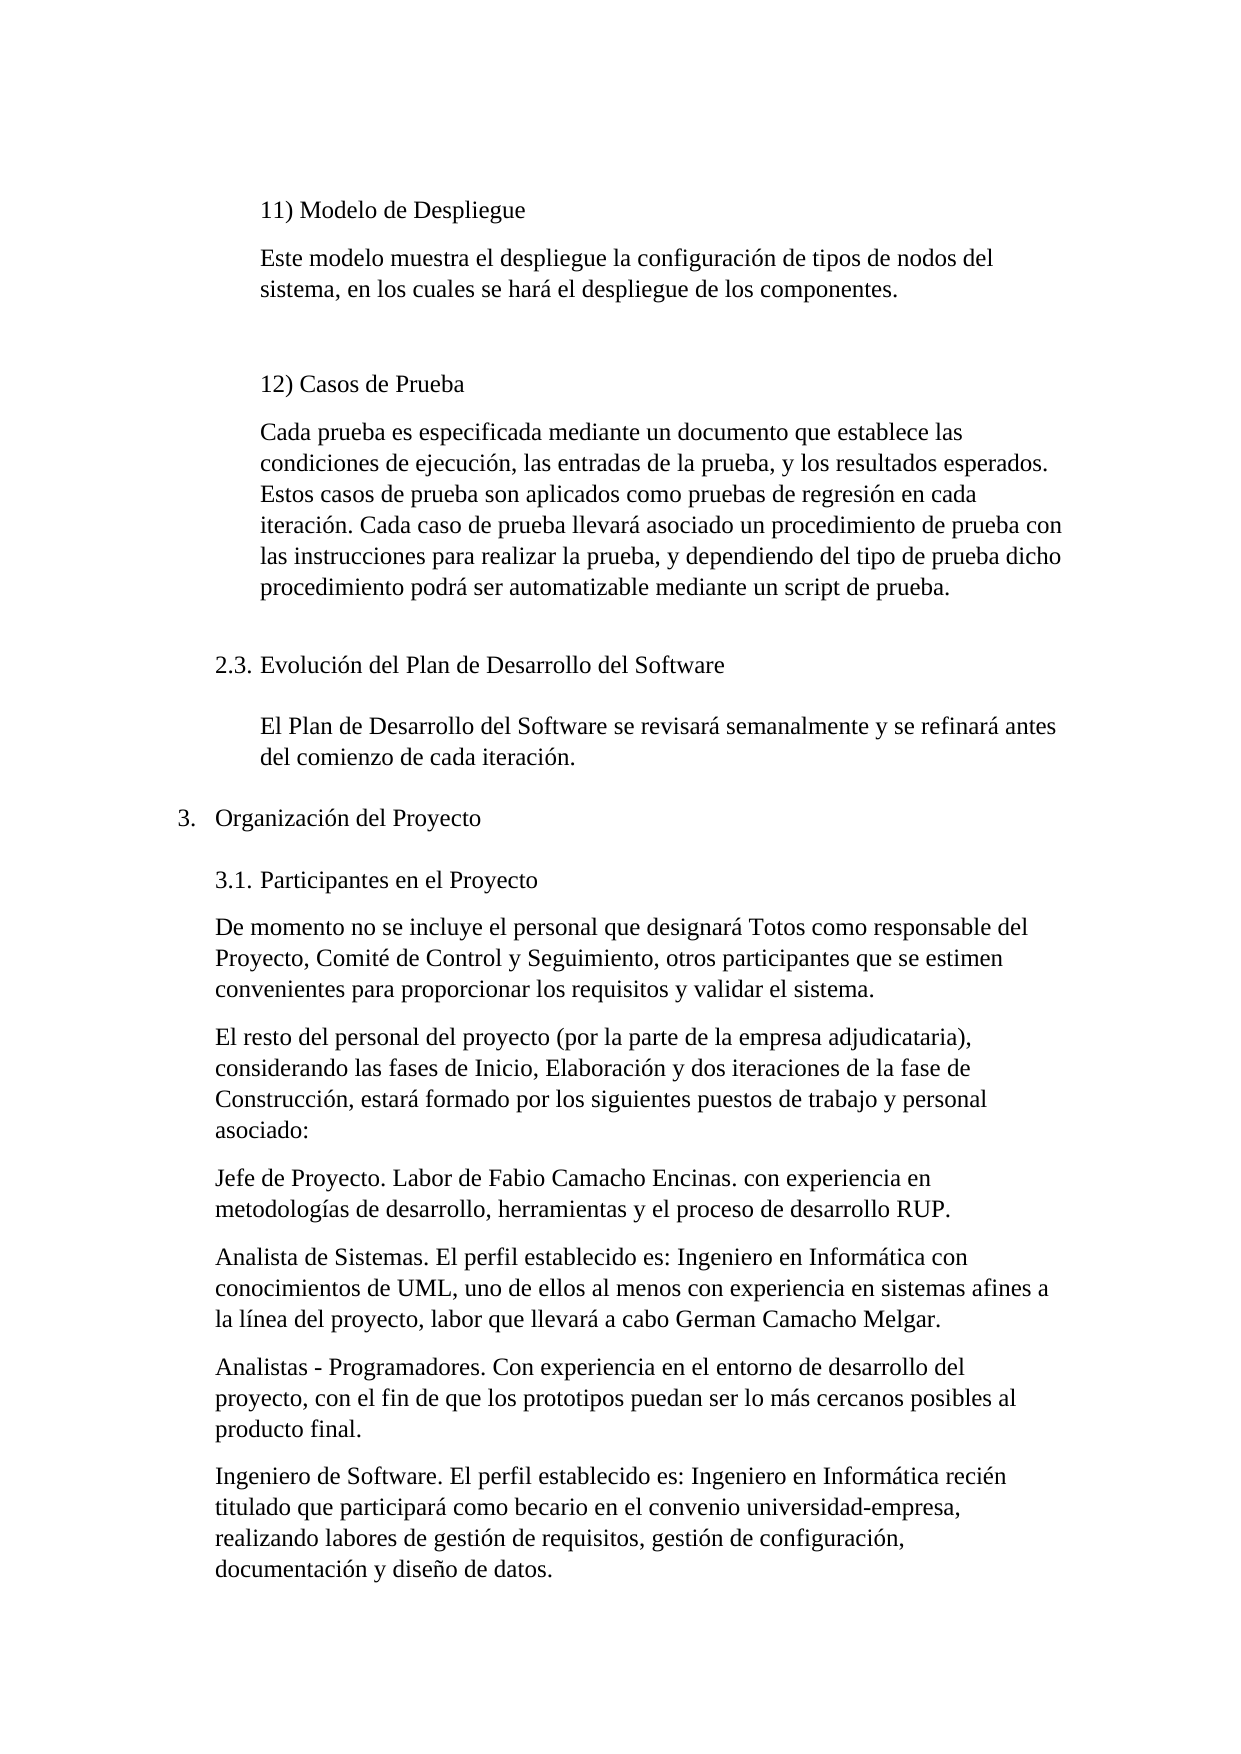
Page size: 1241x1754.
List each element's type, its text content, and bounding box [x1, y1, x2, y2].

list Evolución del Plan de Desarrollo del Software [215, 650, 1063, 709]
text Analista de Sistemas. El perfil establecido es: Ingeniero en Informática con conocimientos de UML, uno de ellos al menos con experiencia en sistemas afines a la línea del proyecto, labor que llevará a cabo German Camacho Melgar. [215, 1242, 1063, 1333]
text Ingeniero de Software. El perfil establecido es: Ingeniero en Informática recién titulado que participará como becario en el convenio universidad-empresa, realizando labores de gestión de requisitos, gestión de configuración, documentación y diseño de datos. [215, 1461, 1063, 1583]
text El resto del personal del proyecto (por la parte de la empresa adjudicataria), considerando las fases de Inicio, Elaboración y dos iteraciones de la fase de Construcción, estará formado por los siguientes puestos de trabajo y personal asociado: [215, 1022, 1063, 1144]
text Jefe de Proyecto. Labor de Fabio Camacho Encinas. con experiencia en metodologías de desarrollo, herramientas y el proceso de desarrollo RUP. [215, 1163, 1063, 1223]
text Cada prueba es especificada mediante un documento que establece las condiciones de ejecución, las entradas de la prueba, y los resultados esperados. Estos casos de prueba son aplicados como pruebas de regresión en cada iteración. Cada caso de prueba llevará asociado un procedimiento de prueba con las instrucciones para realizar la prueba, y dependiendo del tipo de prueba dicho procedimiento podrá ser automatizable mediante un script de prueba. [260, 417, 1063, 631]
list El Plan de Desarrollo del Software se revisará semanalmente y se refinará antes del comienzo de cada iteración. [260, 711, 1063, 801]
text 11) Modelo de Despliegue [260, 195, 1063, 224]
list Participantes en el Proyecto [215, 865, 1063, 893]
text Este modelo muestra el despliegue la configuración de tipos de nodos del sistema, en los cuales se hará el despliegue de los componentes. [260, 243, 1063, 303]
text De momento no se incluye el personal que designará Totos como responsable del Proyecto, Comité de Control y Seguimiento, otros participantes que se estimen convenientes para proporcionar los requisitos y validar el sistema. [215, 912, 1063, 1003]
text Analistas - Programadores. Con experiencia en el entorno de desarrollo del proyecto, con el fin de que los prototipos puedan ser lo más cercanos posibles al producto final. [215, 1352, 1063, 1442]
text 12) Casos de Prueba [260, 369, 1063, 398]
list Organización del Proyecto [177, 803, 1063, 862]
